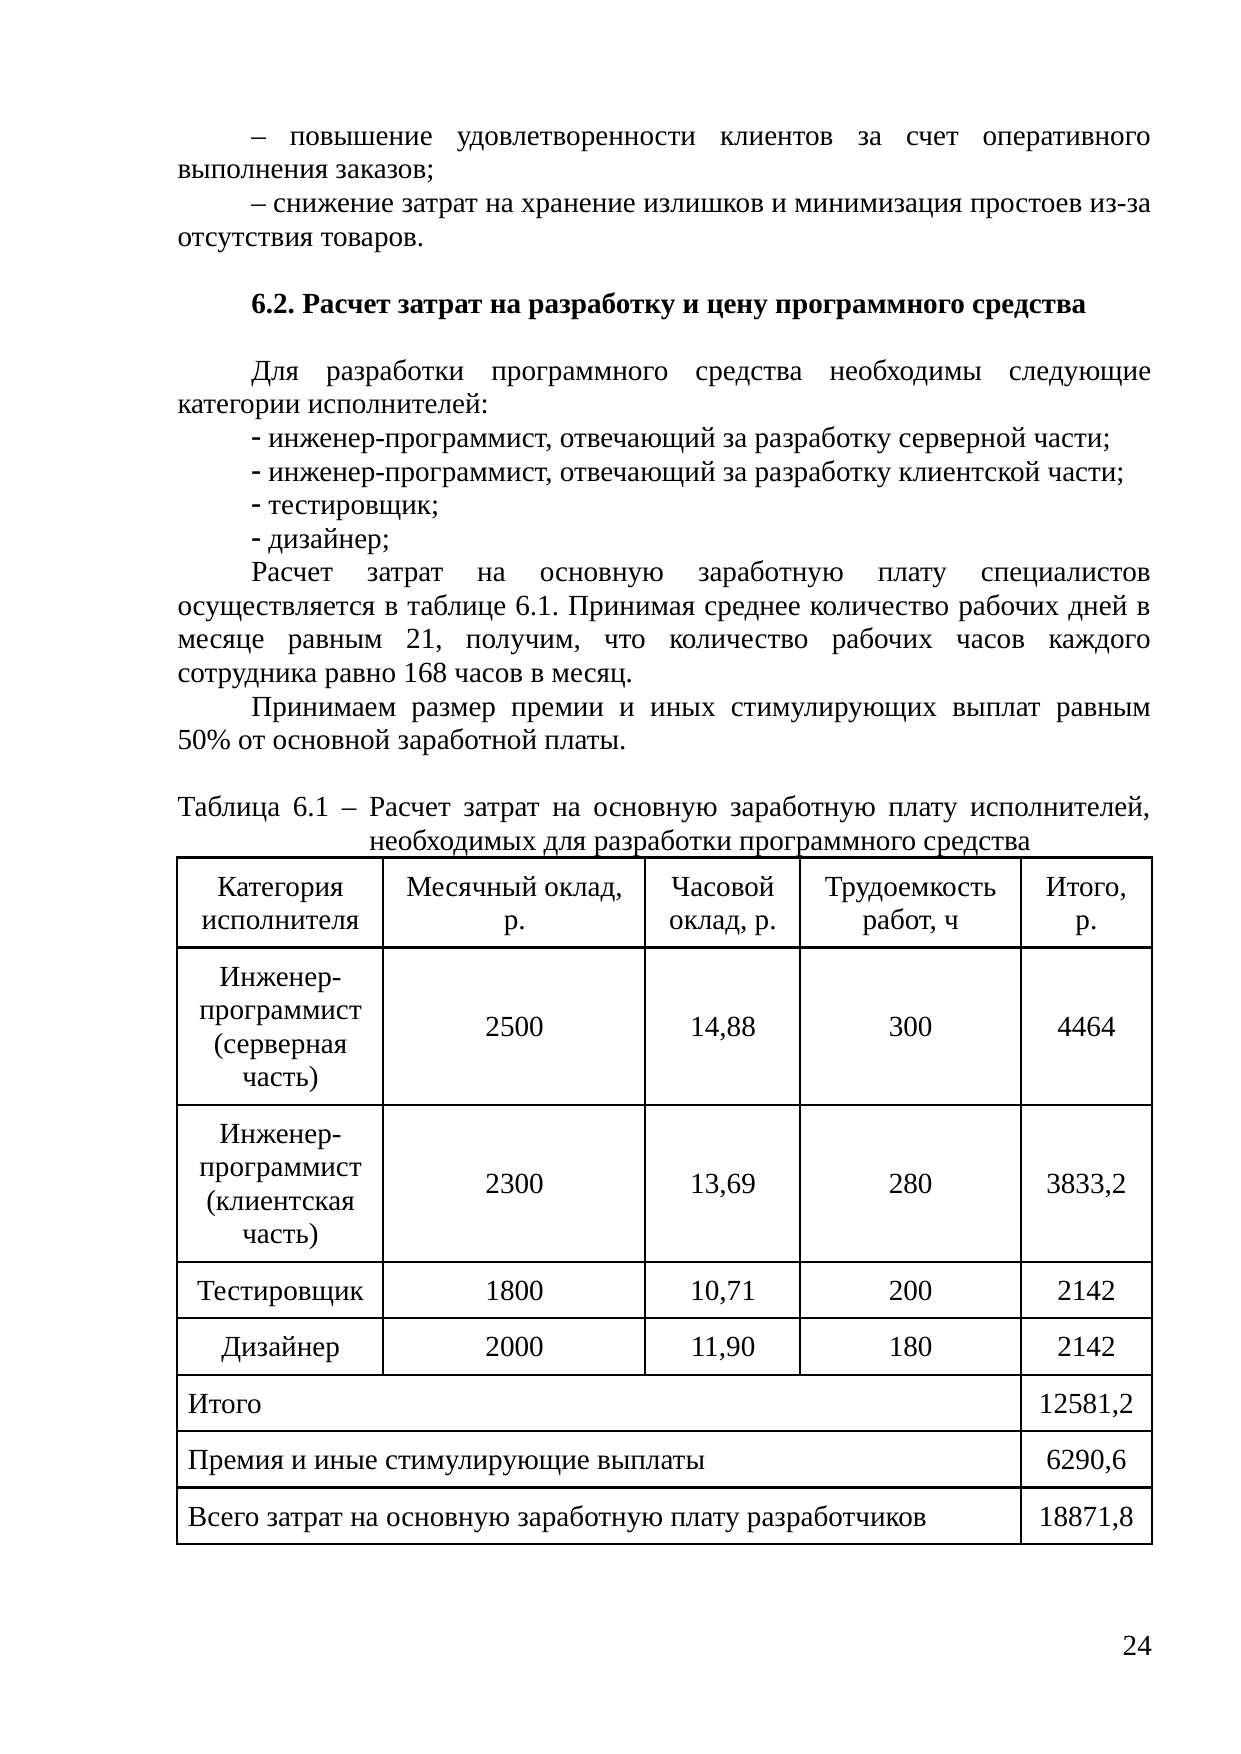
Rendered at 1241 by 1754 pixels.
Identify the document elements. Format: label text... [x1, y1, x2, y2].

text – снижение затрат на хранение излишков и минимизация простоев из-за отсутствия товаров. [177, 185, 1152, 252]
table_cell 13,69 [646, 1106, 799, 1261]
text тестировщик; [177, 487, 1152, 521]
table_header Месячный оклад, р. [384, 859, 644, 946]
table_cell 2142 [1022, 1263, 1151, 1317]
table_header Итого, р. [1022, 859, 1151, 946]
text инженер-программист, отвечающий за разработку клиентской части; [177, 454, 1152, 487]
table_cell 10,71 [646, 1263, 799, 1317]
text – повышение удовлетворенности клиентов за счет оперативного выполнения заказов; [177, 118, 1152, 185]
table_header Категория исполнителя [178, 859, 382, 946]
table_cell 2000 [384, 1319, 644, 1373]
table_cell Всего затрат на основную заработную плату разработчиков [178, 1489, 1020, 1543]
table_cell 6290,6 [1022, 1432, 1151, 1486]
table_cell Итого [178, 1376, 1020, 1430]
table_cell 1800 [384, 1263, 644, 1317]
table_cell Дизайнер [178, 1319, 382, 1373]
table_cell 2142 [1022, 1319, 1151, 1373]
table_cell 12581,2 [1022, 1376, 1151, 1430]
table_cell 200 [801, 1263, 1020, 1317]
text Таблица 6.1 – Расчет затрат на основную заработную плату исполнителей, необходимых для разработки программного средства [177, 789, 1152, 856]
text дизайнер; [177, 521, 1152, 554]
table_cell 11,90 [646, 1319, 799, 1373]
table_cell 300 [801, 949, 1020, 1103]
table_header Трудоемкость работ, ч [801, 859, 1020, 946]
text инженер-программист, отвечающий за разработку серверной части; [177, 420, 1152, 454]
table_cell 18871,8 [1022, 1489, 1151, 1543]
text Принимаем размер премии и иных стимулирующих выплат равным 50% от основной заработной платы. [177, 689, 1152, 756]
text Для разработки программного средства необходимы следующие категории исполнителей: [177, 353, 1152, 420]
table_header Часовой оклад, р. [646, 859, 799, 946]
table_cell 280 [801, 1106, 1020, 1261]
table_cell 180 [801, 1319, 1020, 1373]
table_cell Премия и иные стимулирующие выплаты [178, 1432, 1020, 1486]
table_cell 14,88 [646, 949, 799, 1103]
text Расчет затрат на основную заработную плату специалистов осуществляется в таблице 6.1. Принимая среднее количество рабочих дней в месяце равным 21, получим, что количество рабочих часов каждого сотрудника равно 168 часов в месяц. [177, 554, 1152, 689]
table_cell 4464 [1022, 949, 1151, 1103]
table_cell Инженер-программист (серверная часть) [178, 949, 382, 1103]
table_cell 3833,2 [1022, 1106, 1151, 1261]
table_cell 2300 [384, 1106, 644, 1261]
table_cell Тестировщик [178, 1263, 382, 1317]
subtitle 6.2. Расчет затрат на разработку и цену программного средства [177, 286, 1152, 319]
table_cell 2500 [384, 949, 644, 1103]
table_cell Инженер-программист (клиентская часть) [178, 1106, 382, 1261]
